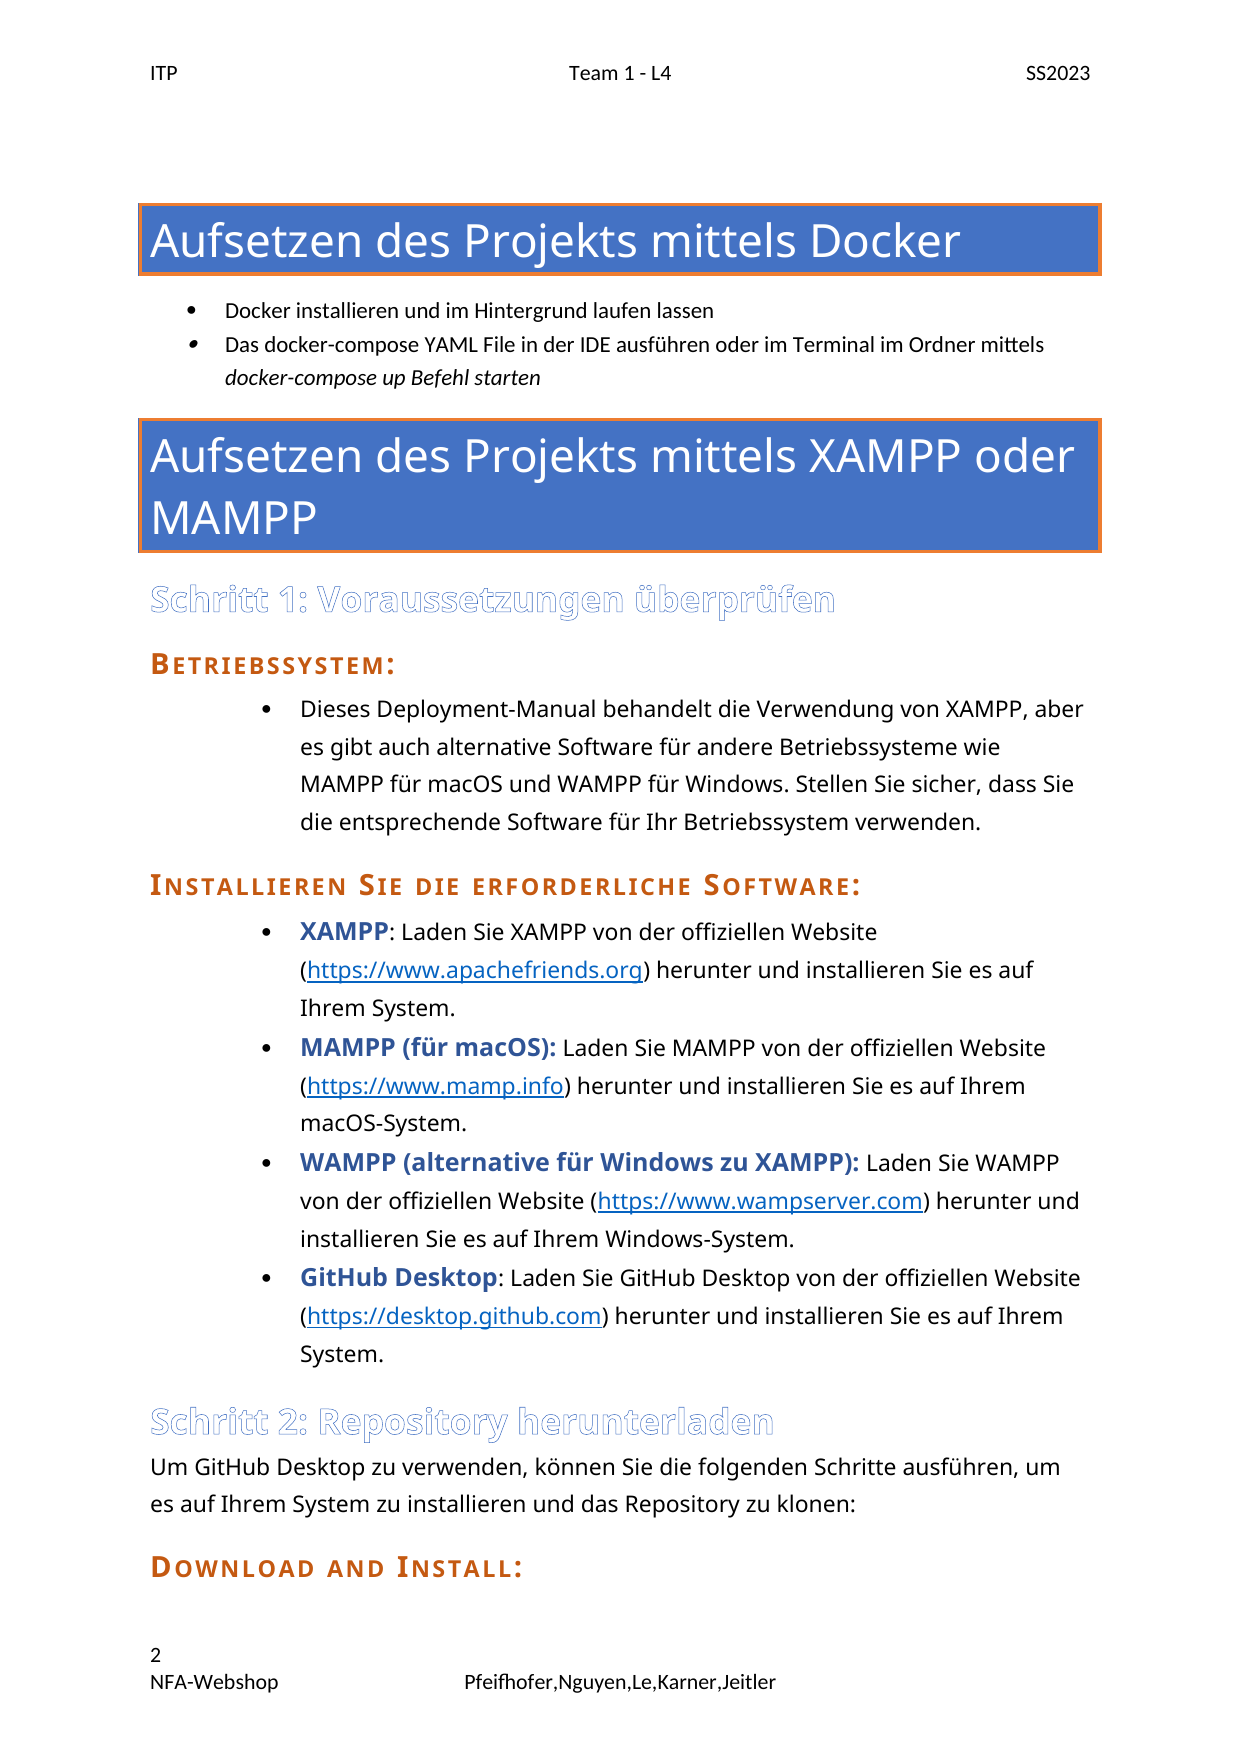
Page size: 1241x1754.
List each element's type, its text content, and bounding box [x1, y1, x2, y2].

subtitle Aufsetzen des Projekts mittels Docker [142, 206, 1098, 272]
subtitle Schritt 1: Voraussetzungen überprüfen [150, 574, 1090, 622]
subtitle Aufsetzen des Projekts mittels XAMPP oder MAMPP [142, 421, 1098, 550]
subtitle Installieren Sie die erforderliche Software: [150, 864, 1090, 904]
list Das docker-compose YAML File in der IDE ausführen oder im Terminal im Ordner mittels docker-compose up Befehl starten [187, 330, 1090, 392]
list GitHub Desktop: Laden Sie GitHub Desktop von der offiziellen Website (https://desktop.github.com) herunter und installieren Sie es auf Ihrem System. [262, 1260, 1090, 1369]
list Docker installieren und im Hintergrund laufen lassen [187, 296, 1090, 324]
list Dieses Deployment-Manual behandelt die Verwendung von XAMPP, aber es gibt auch alternative Software für andere Betriebssysteme wie MAMPP für macOS und WAMPP für Windows. Stellen Sie sicher, dass Sie die entsprechende Software für Ihr Betriebssystem verwenden. [262, 693, 1090, 837]
list WAMPP (alternative für Windows zu XAMPP): Laden Sie WAMPP von der offiziellen Website (https://www.wampserver.com) herunter und installieren Sie es auf Ihrem Windows-System. [262, 1145, 1090, 1254]
subtitle Download and Install: [150, 1546, 1090, 1586]
subtitle Betriebssystem: [150, 643, 1090, 683]
list MAMPP (für macOS): Laden Sie MAMPP von der offiziellen Website (https://www.mamp.info) herunter und installieren Sie es auf Ihrem macOS-System. [262, 1029, 1090, 1138]
list XAMPP: Laden Sie XAMPP von der offiziellen Website (https://www.apachefriends.org) herunter und installieren Sie es auf Ihrem System. [262, 914, 1090, 1023]
subtitle Schritt 2: Repository herunterladen [150, 1396, 1090, 1444]
text Um GitHub Desktop zu verwenden, können Sie die folgenden Schritte ausführen, um es auf Ihrem System zu installieren und das Repository zu klonen: [150, 1451, 1090, 1519]
